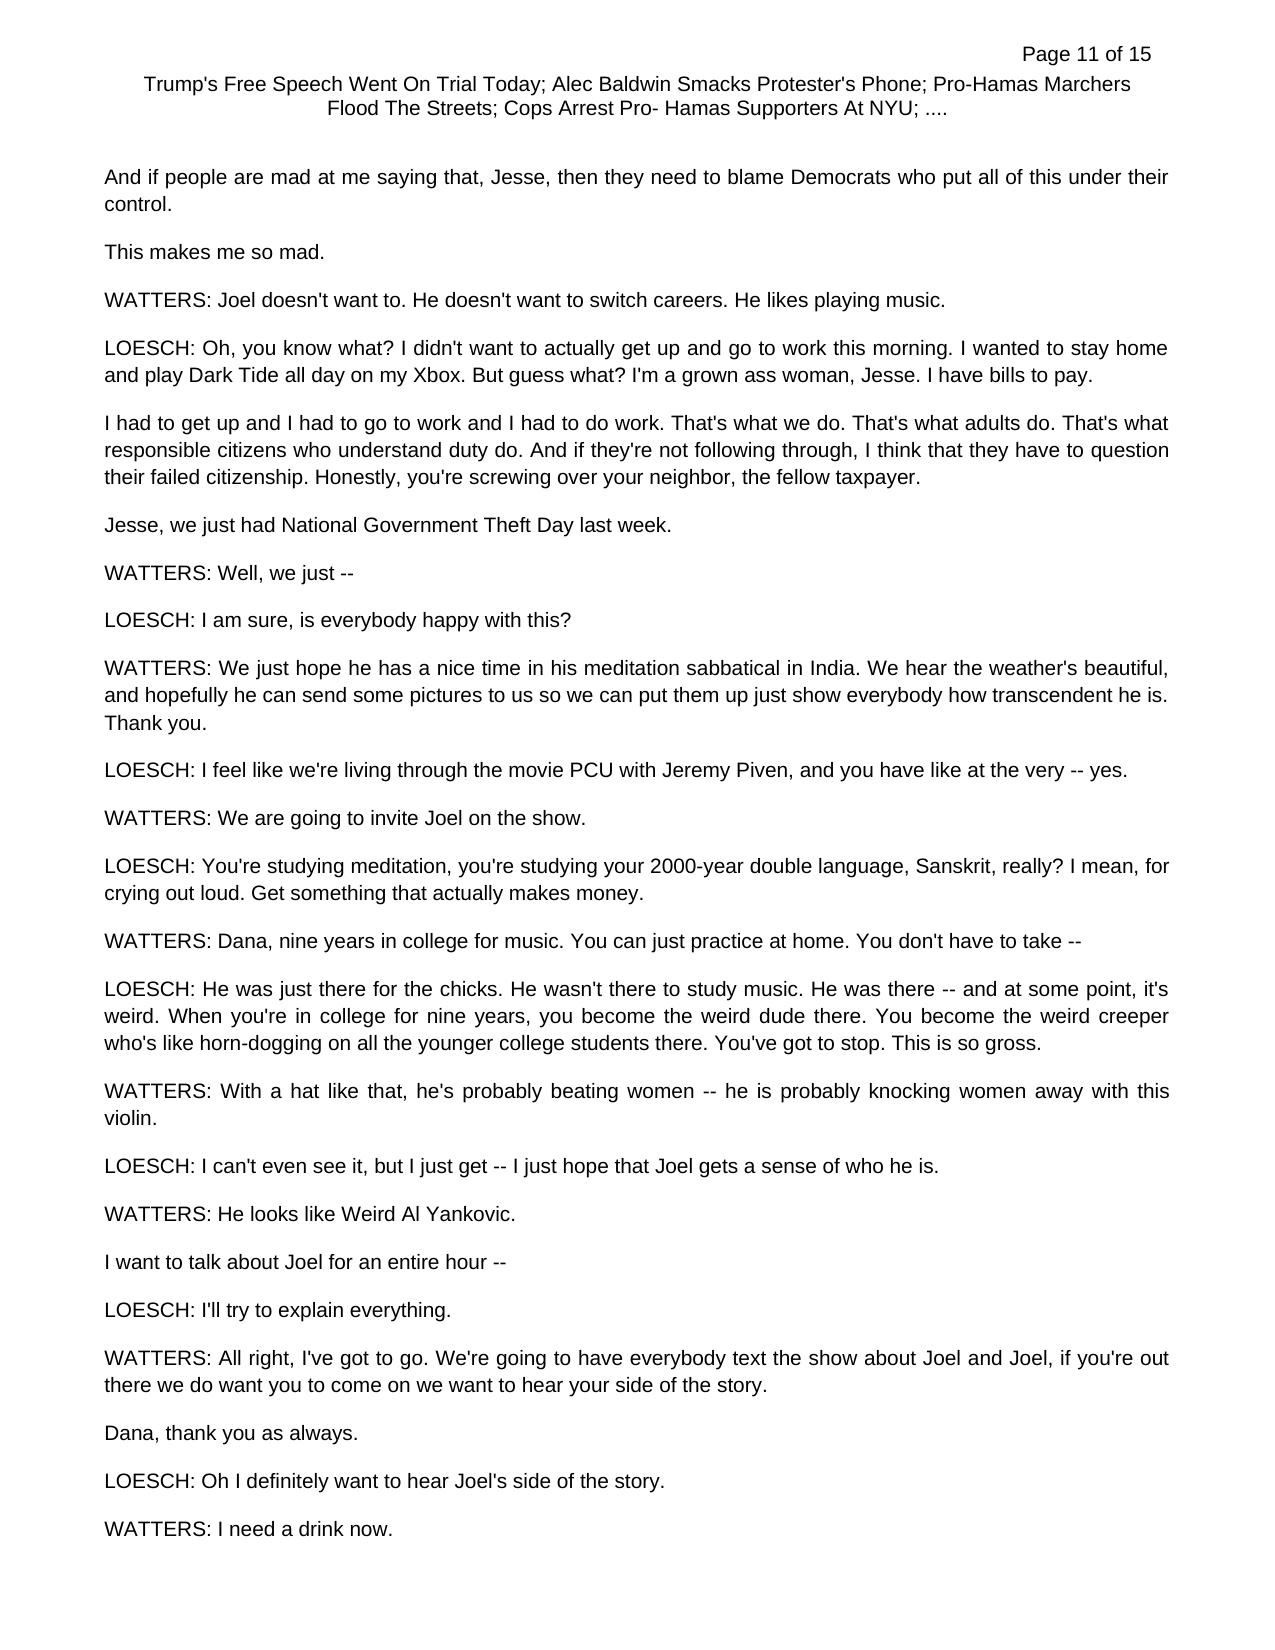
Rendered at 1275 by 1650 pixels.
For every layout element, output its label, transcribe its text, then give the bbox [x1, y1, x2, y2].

text And if people are mad at me saying that, Jesse, then they need to blame Democrats who put all of this under their control. [104, 161, 1171, 216]
text WATTERS: We just hope he has a nice time in his meditation sabbatical in India. We hear the weather's beautiful, and hopefully he can send some pictures to us so we can put them up just show everybody how transcendent he is. Thank you. [104, 653, 1171, 734]
text WATTERS: We are going to invite Joel on the show. [104, 803, 1171, 830]
text I want to talk about Joel for an entire hour -- [104, 1247, 1171, 1274]
text LOESCH: Oh I definitely want to hear Joel's side of the story. [104, 1466, 1171, 1493]
text WATTERS: Well, we just -- [104, 557, 1171, 584]
text WATTERS: He looks like Weird Al Yankovic. [104, 1199, 1171, 1226]
text LOESCH: He was just there for the chicks. He wasn't there to study music. He was there -- and at some point, it's weird. When you're in college for nine years, you become the weird dude there. You become the weird creeper who's like horn-dogging on all the younger college students there. You've got to stop. This is so gross. [104, 974, 1171, 1055]
text WATTERS: Dana, nine years in college for music. You can just practice at home. You don't have to take -- [104, 926, 1171, 953]
text LOESCH: You're studying meditation, you're studying your 2000-year double language, Sanskrit, really? I mean, for crying out loud. Get something that actually makes money. [104, 851, 1171, 905]
text LOESCH: I am sure, is everybody happy with this? [104, 605, 1171, 632]
text LOESCH: Oh, you know what? I didn't want to actually get up and go to work this morning. I wanted to stay home and play Dark Tide all day on my Xbox. But guess what? I'm a grown ass woman, Jesse. I have bills to pay. [104, 332, 1171, 386]
text This makes me so mad. [104, 236, 1171, 263]
text LOESCH: I'll try to explain everything. [104, 1295, 1171, 1322]
text WATTERS: All right, I've got to go. We're going to have everybody text the show about Joel and Joel, if you're out there we do want you to come on we want to hear your side of the story. [104, 1343, 1171, 1397]
text WATTERS: I need a drink now. [104, 1513, 1171, 1541]
text LOESCH: I feel like we're living through the movie PCU with Jeremy Piven, and you have like at the very -- yes. [104, 755, 1171, 782]
text I had to get up and I had to go to work and I had to do work. That's what we do. That's what adults do. That's what responsible citizens who understand duty do. And if they're not following through, I think that they have to question their failed citizenship. Honestly, you're screwing over your neighbor, the fellow taxpayer. [104, 407, 1171, 488]
text WATTERS: With a hat like that, he's probably beating women -- he is probably knocking women away with this violin. [104, 1076, 1171, 1130]
text WATTERS: Joel doesn't want to. He doesn't want to switch careers. He likes playing music. [104, 284, 1171, 311]
text Dana, thank you as always. [104, 1418, 1171, 1445]
text LOESCH: I can't even see it, but I just get -- I just hope that Joel gets a sense of who he is. [104, 1151, 1171, 1178]
text Jesse, we just had National Government Theft Day last week. [104, 509, 1171, 536]
